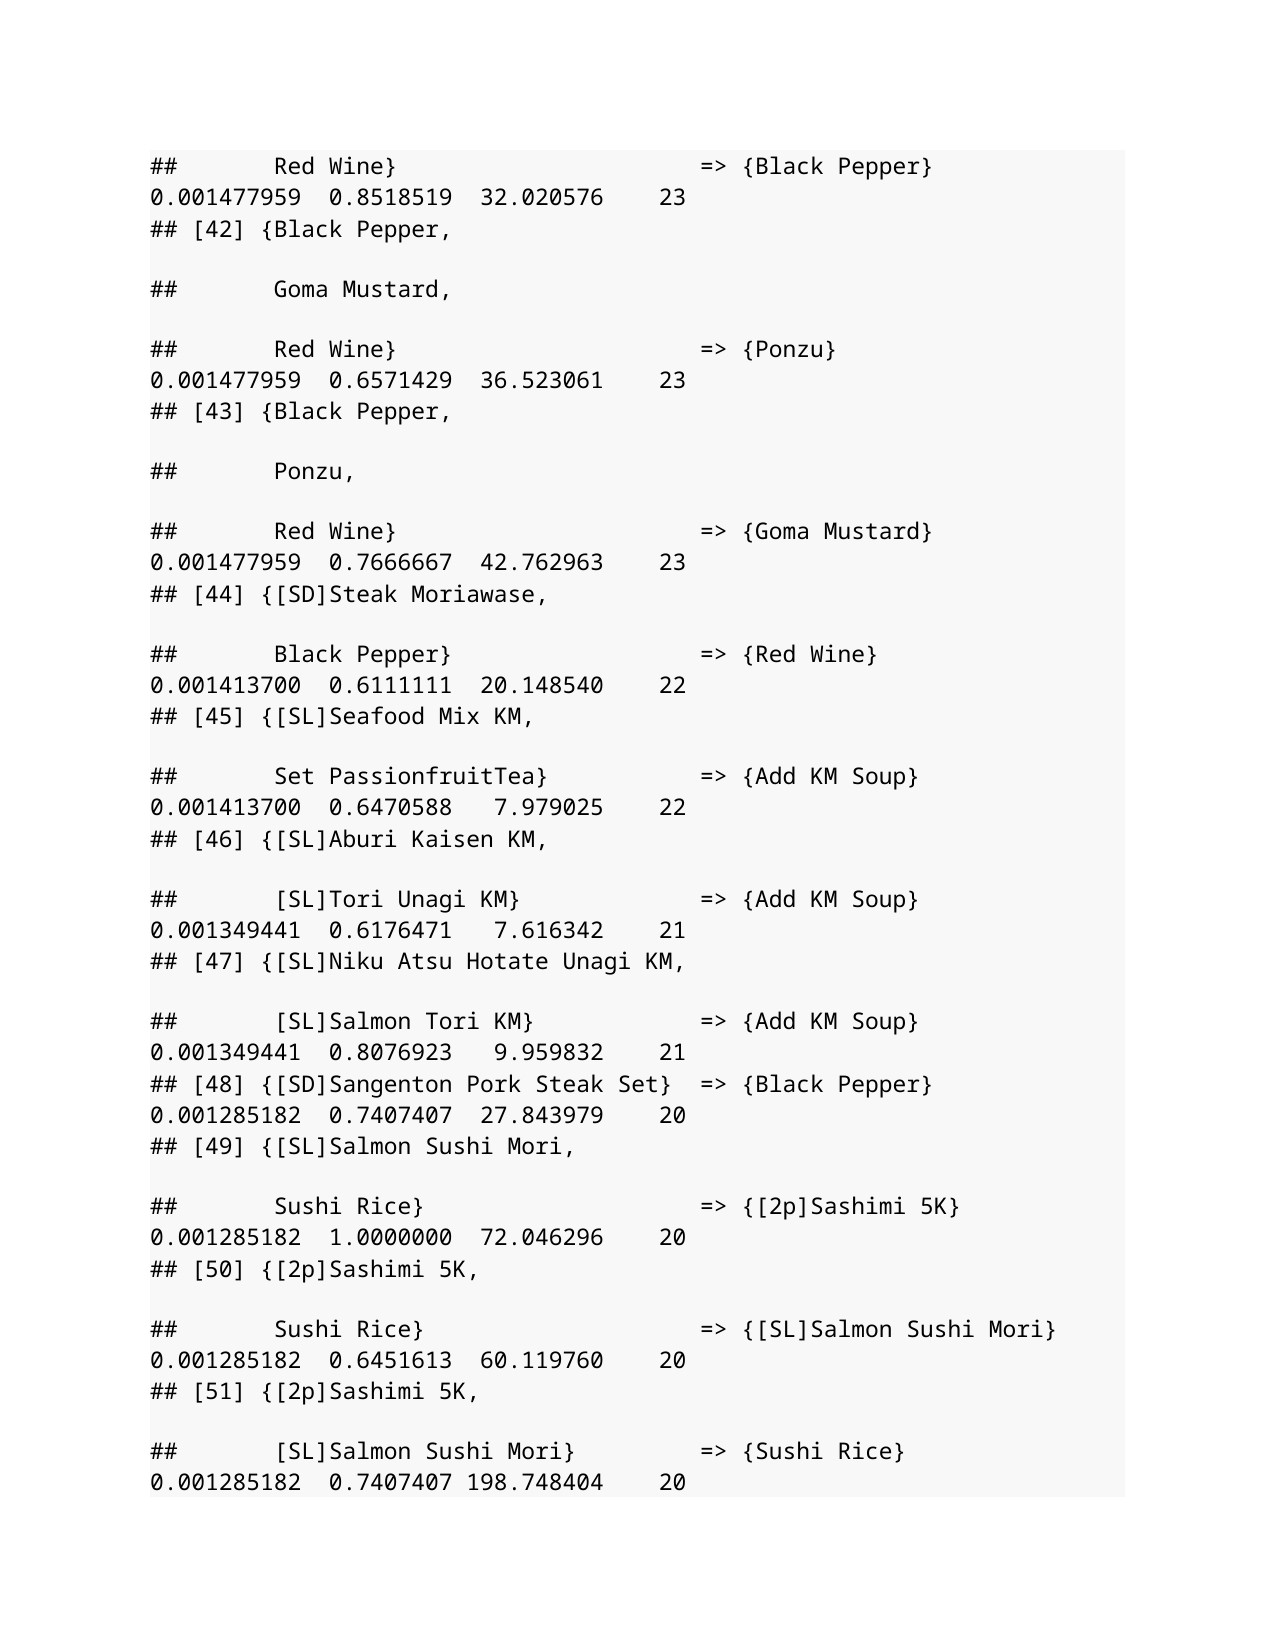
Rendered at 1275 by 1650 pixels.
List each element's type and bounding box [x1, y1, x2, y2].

text [150, 150, 1125, 1497]
